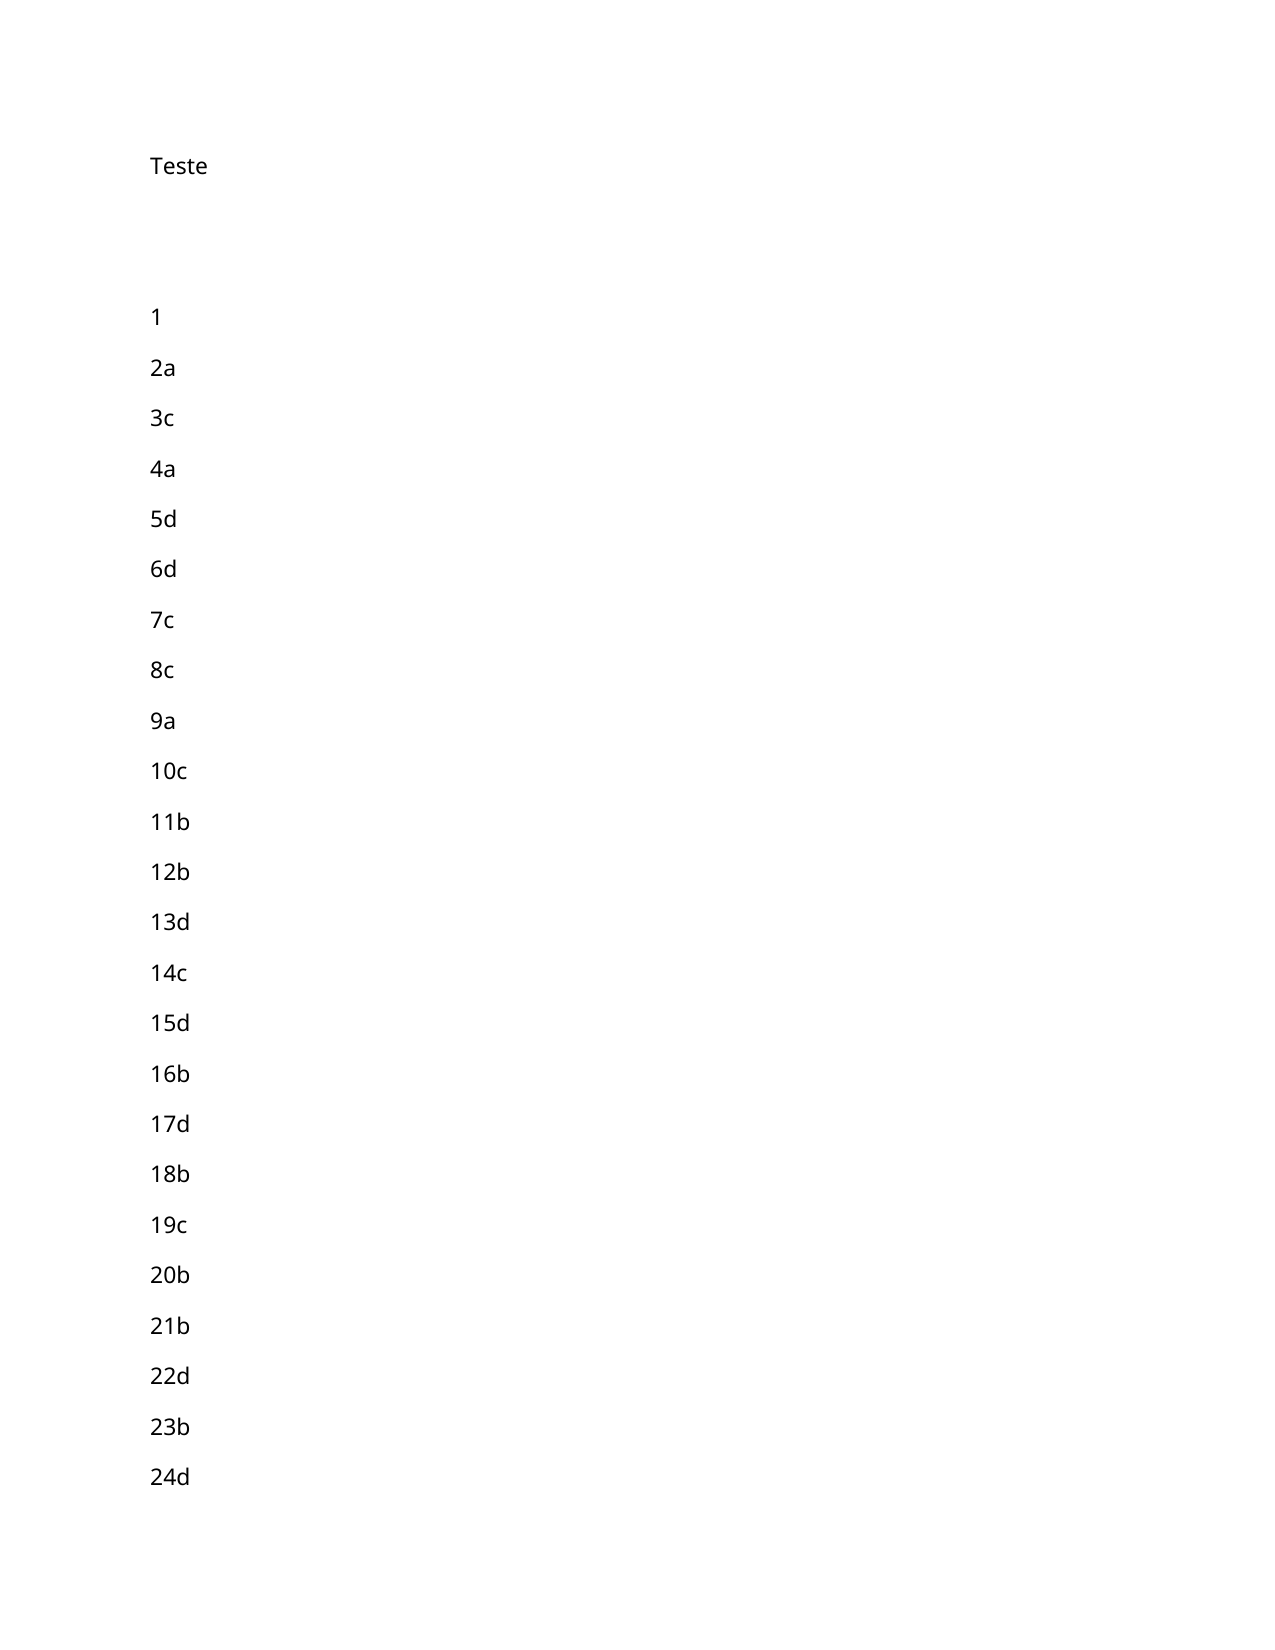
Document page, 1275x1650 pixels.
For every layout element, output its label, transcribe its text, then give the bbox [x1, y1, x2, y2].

text 23b [150, 1410, 1125, 1442]
text 6d [150, 553, 1125, 584]
text 2a [150, 352, 1125, 383]
text 3c [150, 402, 1125, 433]
text 13d [150, 906, 1125, 937]
text 1 [150, 301, 1125, 332]
text 20b [150, 1259, 1125, 1290]
text 18b [150, 1158, 1125, 1189]
text 12b [150, 856, 1125, 887]
text 4a [150, 452, 1125, 484]
text 16b [150, 1057, 1125, 1089]
text 7c [150, 604, 1125, 635]
text 10c [150, 755, 1125, 786]
text 19c [150, 1209, 1125, 1240]
text 21b [150, 1309, 1125, 1341]
text 14c [150, 957, 1125, 988]
text 5d [150, 503, 1125, 534]
text 8c [150, 654, 1125, 685]
text 11b [150, 805, 1125, 837]
text 15d [150, 1007, 1125, 1038]
text Teste [150, 150, 1125, 181]
text 17d [150, 1108, 1125, 1139]
text 9a [150, 704, 1125, 736]
text 22d [150, 1360, 1125, 1391]
text 24d [150, 1461, 1125, 1492]
